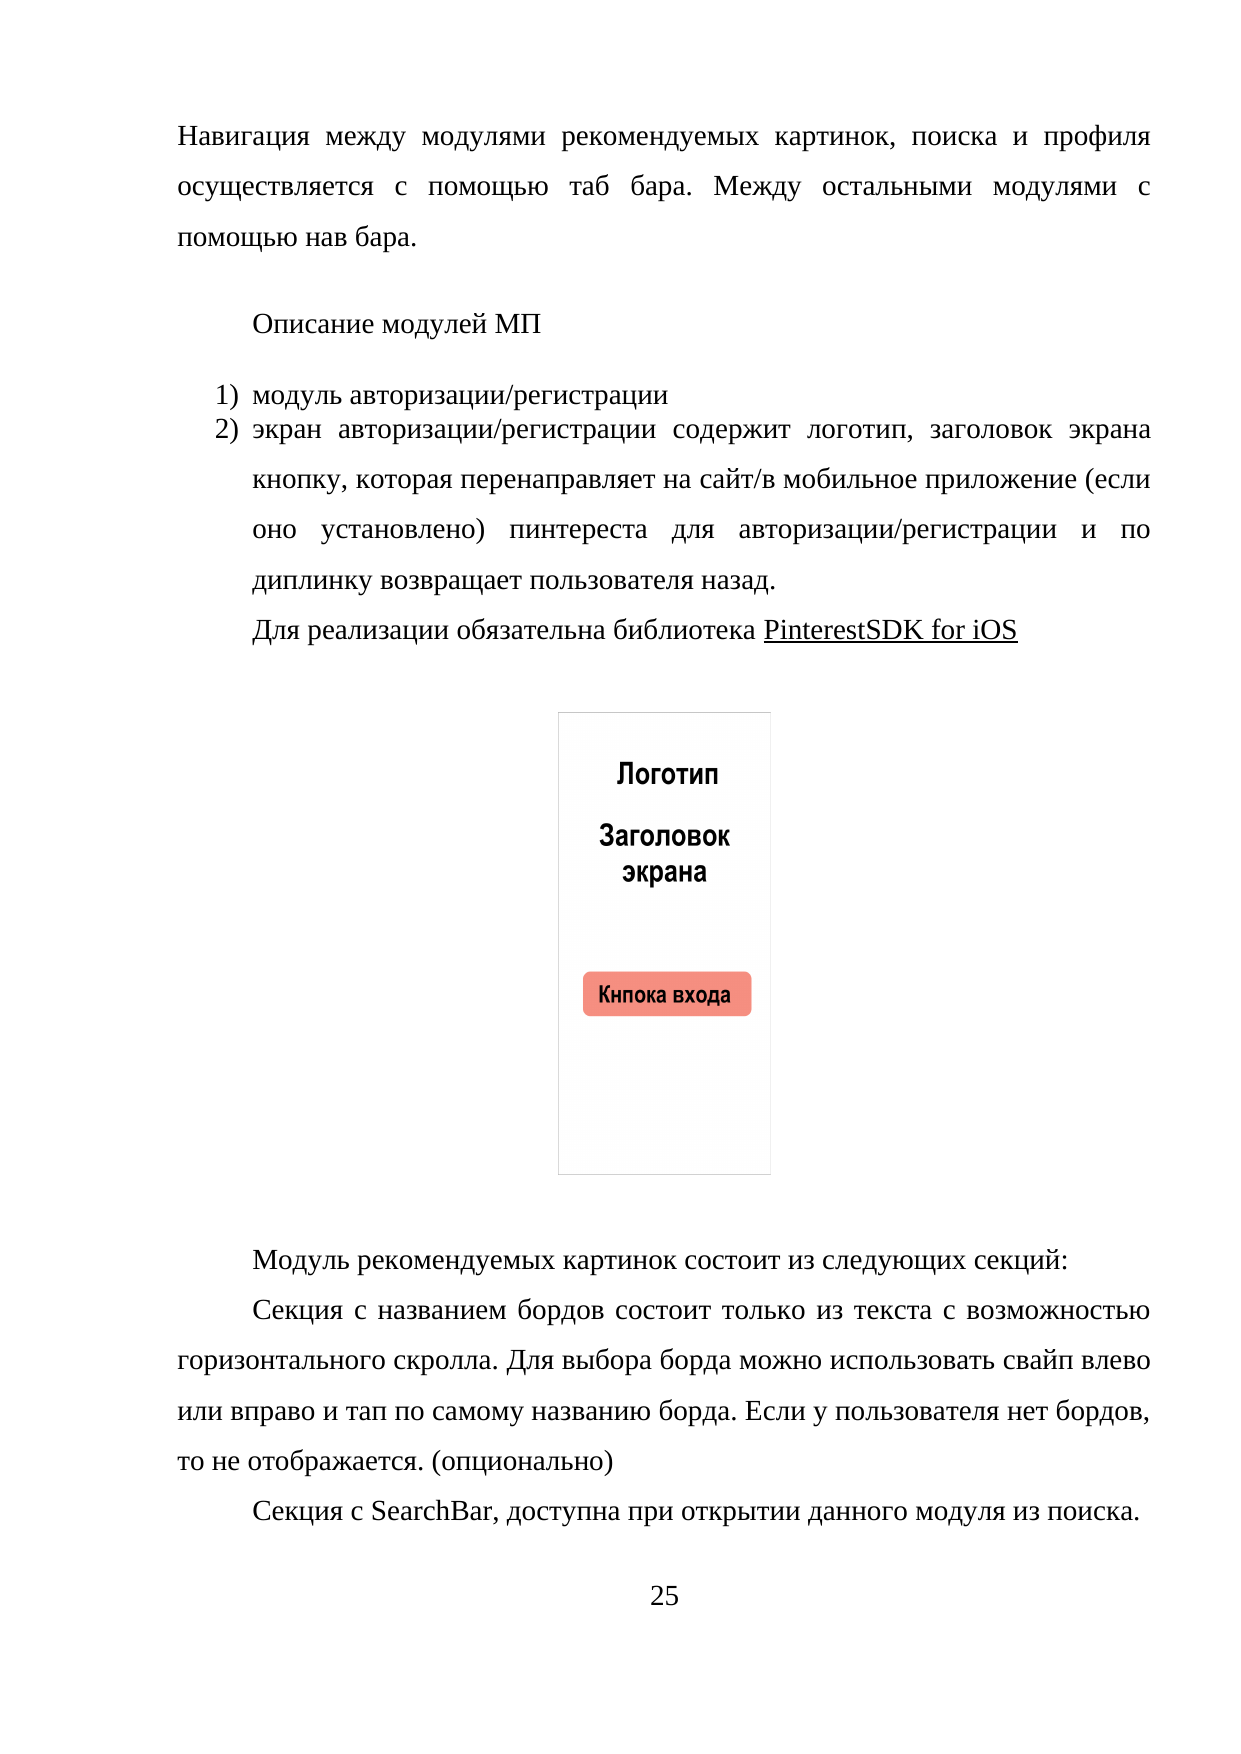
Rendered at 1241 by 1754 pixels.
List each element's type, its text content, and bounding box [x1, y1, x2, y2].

text Секция с названием бордов состоит только из текста с возможностью горизонтального скролла. Для выбора борда можно использовать свайп влево или вправо и тап по самому названию борда. Если у пользователя нет бордов, то не отображается. (опционально) [177, 1292, 1152, 1477]
picture [558, 712, 771, 1175]
list модуль авторизации/регистрации [214, 377, 1152, 411]
text Описание модулей МП [177, 306, 1152, 340]
text Для реализации обязательна библиотека PinterestSDK for iOS [177, 612, 1152, 646]
text Навигация между модулями рекомендуемых картинок, поиска и профиля осуществляется с помощью таб бара. Между остальными модулями с помощью нав бара. [177, 118, 1152, 252]
text Секция с SearchBar, доступна при открытии данного модуля из поиска. [177, 1493, 1152, 1527]
text Модуль рекомендуемых картинок состоит из следующих секций: [177, 1242, 1152, 1275]
list экран авторизации/регистрации содержит логотип, заголовок экрана кнопку, которая перенаправляет на сайт/в мобильное приложение (если оно установлено) пинтереста для авторизации/регистрации и по диплинку возвращает пользователя назад. [214, 411, 1152, 596]
